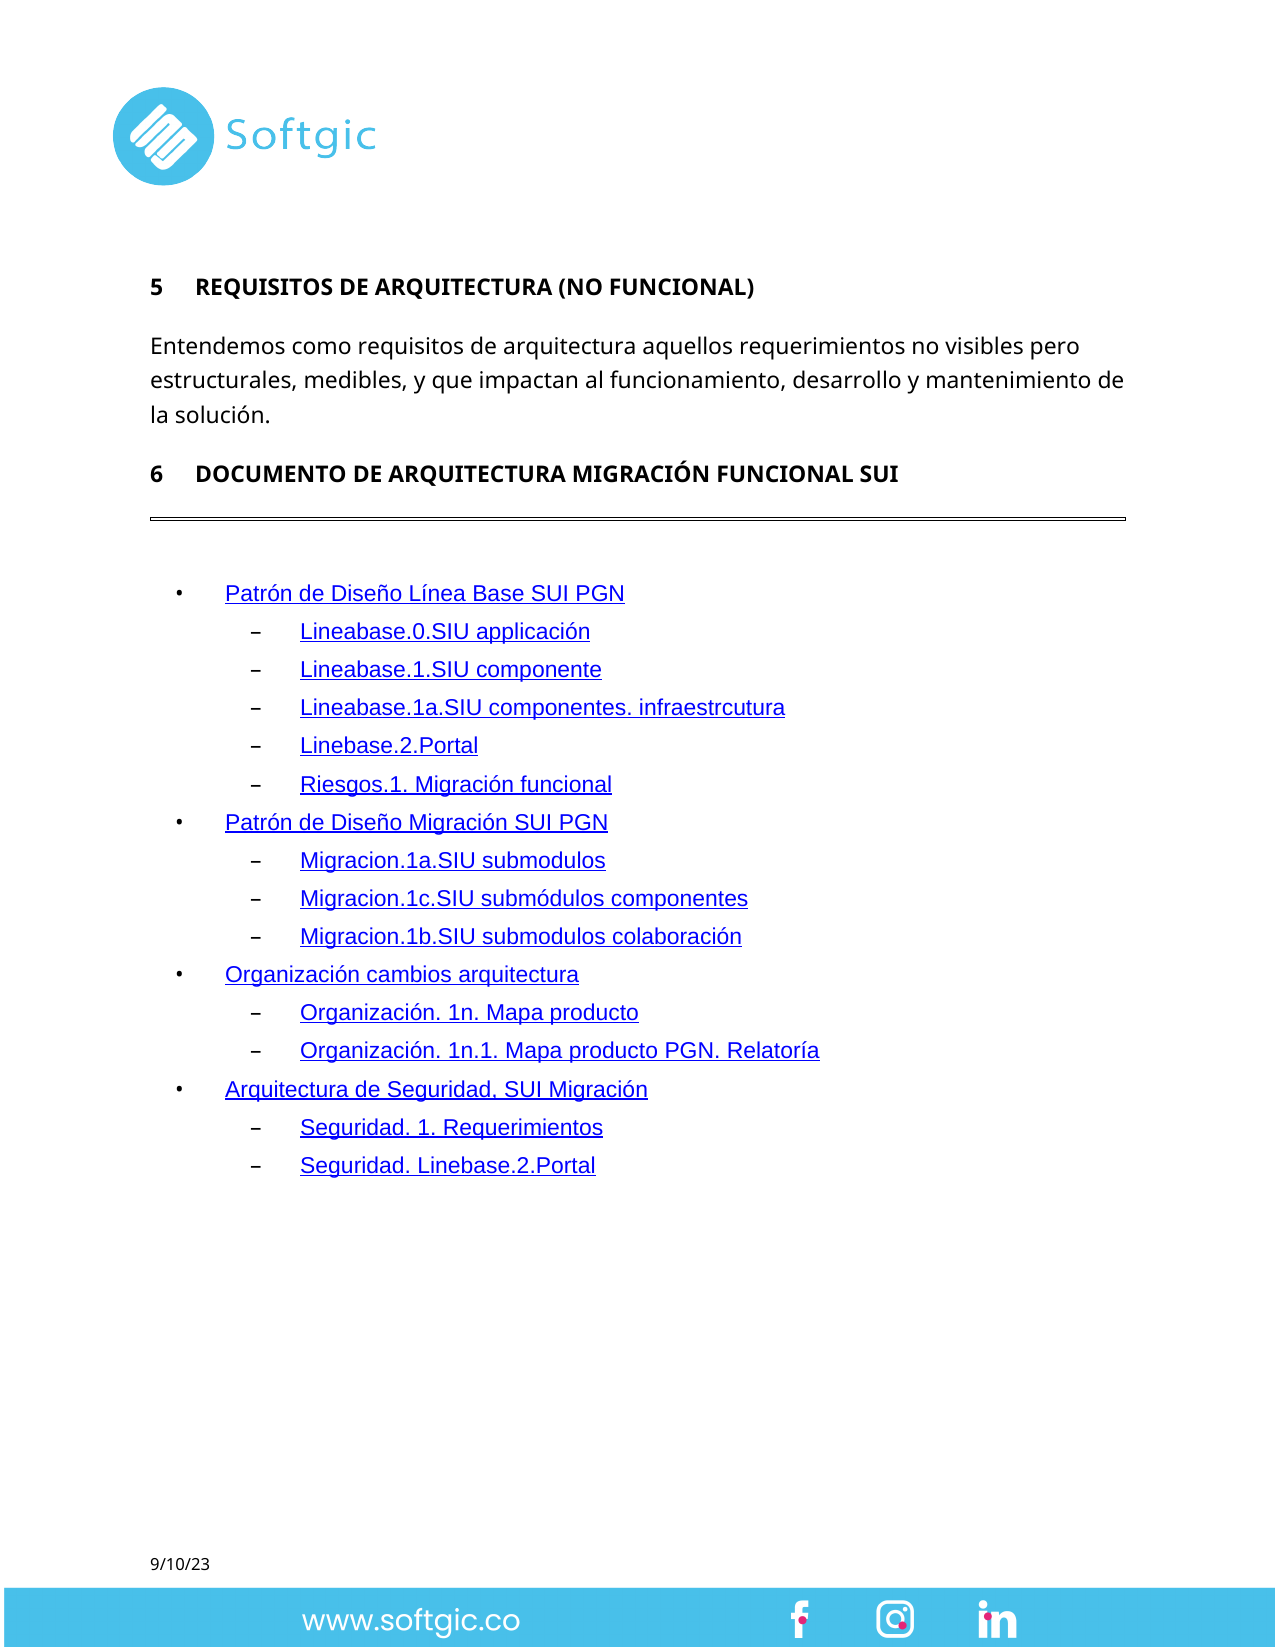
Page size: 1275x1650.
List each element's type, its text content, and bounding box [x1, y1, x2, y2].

list Organización cambios arquitectura [175, 958, 1125, 989]
list Patrón de Diseño Línea Base SUI PGN [175, 577, 1125, 608]
text Entendemos como requisitos de arquitectura aquellos requerimientos no visibles pero estructurales, medibles, y que impactan al funcionamiento, desarrollo y mantenimiento de la solución. [150, 330, 1125, 430]
list Arquitectura de Seguridad, SUI Migración [175, 1073, 1125, 1104]
list Seguridad. 1. Requerimientos [250, 1111, 1125, 1142]
list Migracion.1b.SIU submodulos colaboración [250, 920, 1125, 951]
subtitle Requisitos de Arquitectura (no funcional) [150, 271, 1125, 302]
list Organización. 1n. Mapa producto [250, 996, 1125, 1028]
list Migracion.1c.SIU submódulos componentes [250, 882, 1125, 913]
list Organización. 1n.1. Mapa producto PGN. Relatoría [250, 1034, 1125, 1066]
list Lineabase.1.SIU componente [250, 653, 1125, 684]
list Lineabase.0.SIU applicación [250, 615, 1125, 646]
subtitle Documento de Arquitectura Migración Funcional SUI [150, 458, 1125, 489]
list Riesgos.1. Migración funcional [250, 768, 1125, 799]
list Lineabase.1a.SIU componentes. infraestrcutura [250, 691, 1125, 723]
list Seguridad. Linebase.2.Portal [250, 1149, 1125, 1180]
picture [4, 0, 1275, 1647]
list Migracion.1a.SIU submodulos [250, 844, 1125, 875]
list Linebase.2.Portal [250, 729, 1125, 761]
list Patrón de Diseño Migración SUI PGN [175, 806, 1125, 837]
